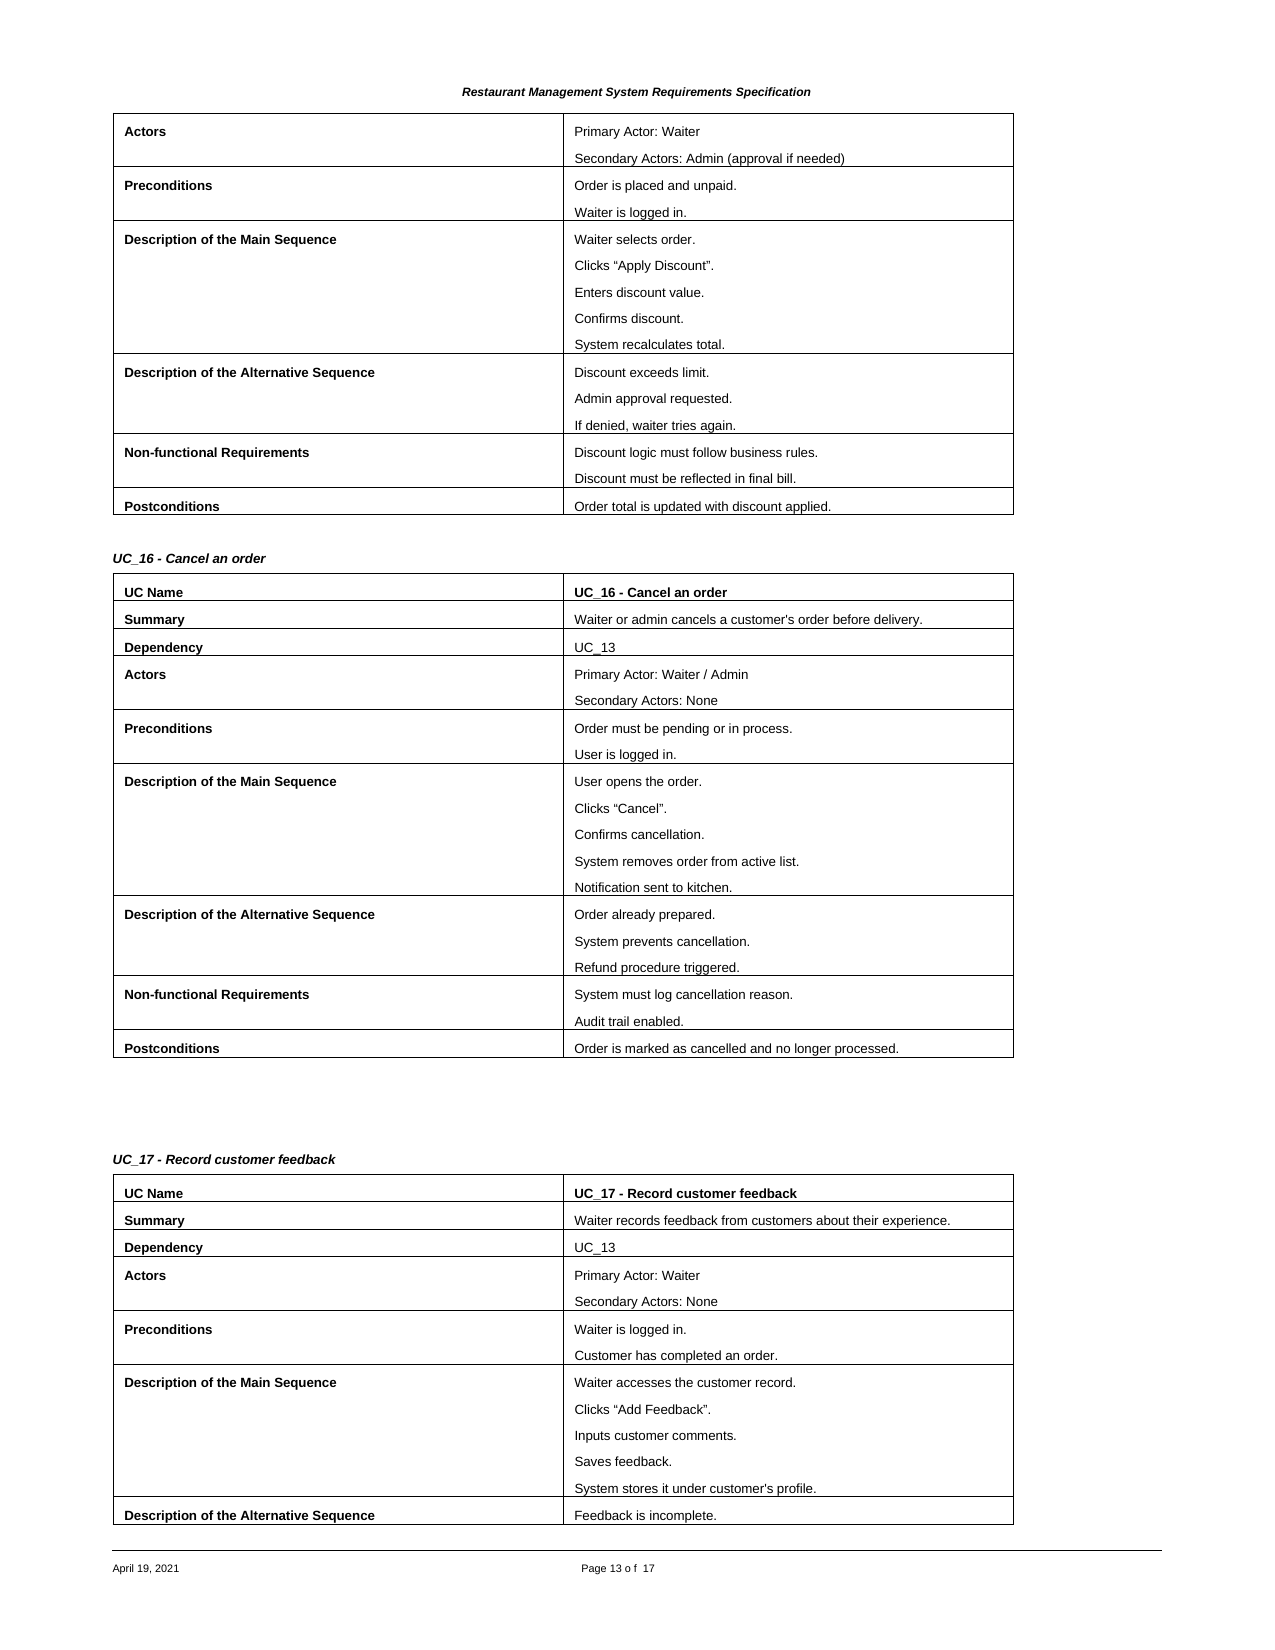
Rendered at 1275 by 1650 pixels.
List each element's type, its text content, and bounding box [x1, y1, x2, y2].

table_cell Actors [114, 656, 563, 709]
table_cell Preconditions [114, 1311, 563, 1363]
table_header UC Name [114, 1175, 563, 1201]
table_cell Waiter accesses the customer record. Clicks “Add Feedback”. Inputs customer comments. Saves feedback. System stores it under customer's profile. [564, 1365, 1013, 1496]
table_cell Description of the Main Sequence [114, 1365, 563, 1496]
table_cell UC_13 [564, 629, 1013, 655]
table_cell Non-functional Requirements [114, 434, 563, 487]
table_cell Discount logic must follow business rules. Discount must be reflected in final bill. [564, 434, 1013, 487]
table_cell Primary Actor: Waiter Secondary Actors: Admin (approval if needed) [564, 114, 1013, 166]
table_cell Waiter records feedback from customers about their experience. [564, 1202, 1013, 1228]
table_cell Order total is updated with discount applied. [564, 488, 1013, 514]
table_cell Preconditions [114, 167, 563, 220]
table_cell System must log cancellation reason. Audit trail enabled. [564, 976, 1013, 1029]
table_cell Order already prepared. System prevents cancellation. Refund procedure triggered. [564, 896, 1013, 975]
table_cell Summary [114, 1202, 563, 1228]
table_cell Actors [114, 1257, 563, 1310]
table_cell Non-functional Requirements [114, 976, 563, 1029]
table_cell Dependency [114, 629, 563, 655]
subtitle UC_16 - Cancel an order [112, 540, 1162, 567]
table_cell Order is placed and unpaid. Waiter is logged in. [564, 167, 1013, 220]
table_cell UC_13 [564, 1230, 1013, 1256]
table_cell Preconditions [114, 710, 563, 762]
table_cell Dependency [114, 1230, 563, 1256]
table_cell Summary [114, 601, 563, 628]
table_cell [564, 1497, 1013, 1524]
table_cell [114, 1497, 563, 1524]
table_header UC_16 - Cancel an order [564, 574, 1013, 600]
table_cell Postconditions [114, 1030, 563, 1057]
table_cell Discount exceeds limit. Admin approval requested. If denied, waiter tries again. [564, 354, 1013, 433]
table_cell Waiter or admin cancels a customer's order before delivery. [564, 601, 1013, 628]
table_cell Primary Actor: Waiter Secondary Actors: None [564, 1257, 1013, 1310]
table_cell Description of the Alternative Sequence [114, 354, 563, 433]
table_cell Actors [114, 114, 563, 166]
table_cell Waiter is logged in. Customer has completed an order. [564, 1311, 1013, 1363]
table_cell Primary Actor: Waiter / Admin Secondary Actors: None [564, 656, 1013, 709]
table_cell Description of the Alternative Sequence [114, 896, 563, 975]
subtitle UC_17 - Record customer feedback [112, 1141, 1162, 1167]
table_cell Order is marked as cancelled and no longer processed. [564, 1030, 1013, 1057]
table_cell Order must be pending or in process. User is logged in. [564, 710, 1013, 762]
table_header UC Name [114, 574, 563, 600]
table_cell Waiter selects order. Clicks “Apply Discount”. Enters discount value. Confirms discount. System recalculates total. [564, 221, 1013, 353]
table_cell Description of the Main Sequence [114, 221, 563, 353]
table_header UC_17 - Record customer feedback [564, 1175, 1013, 1201]
table_cell Postconditions [114, 488, 563, 514]
table_cell Description of the Main Sequence [114, 764, 563, 895]
table_cell User opens the order. Clicks “Cancel”. Confirms cancellation. System removes order from active list. Notification sent to kitchen. [564, 764, 1013, 895]
